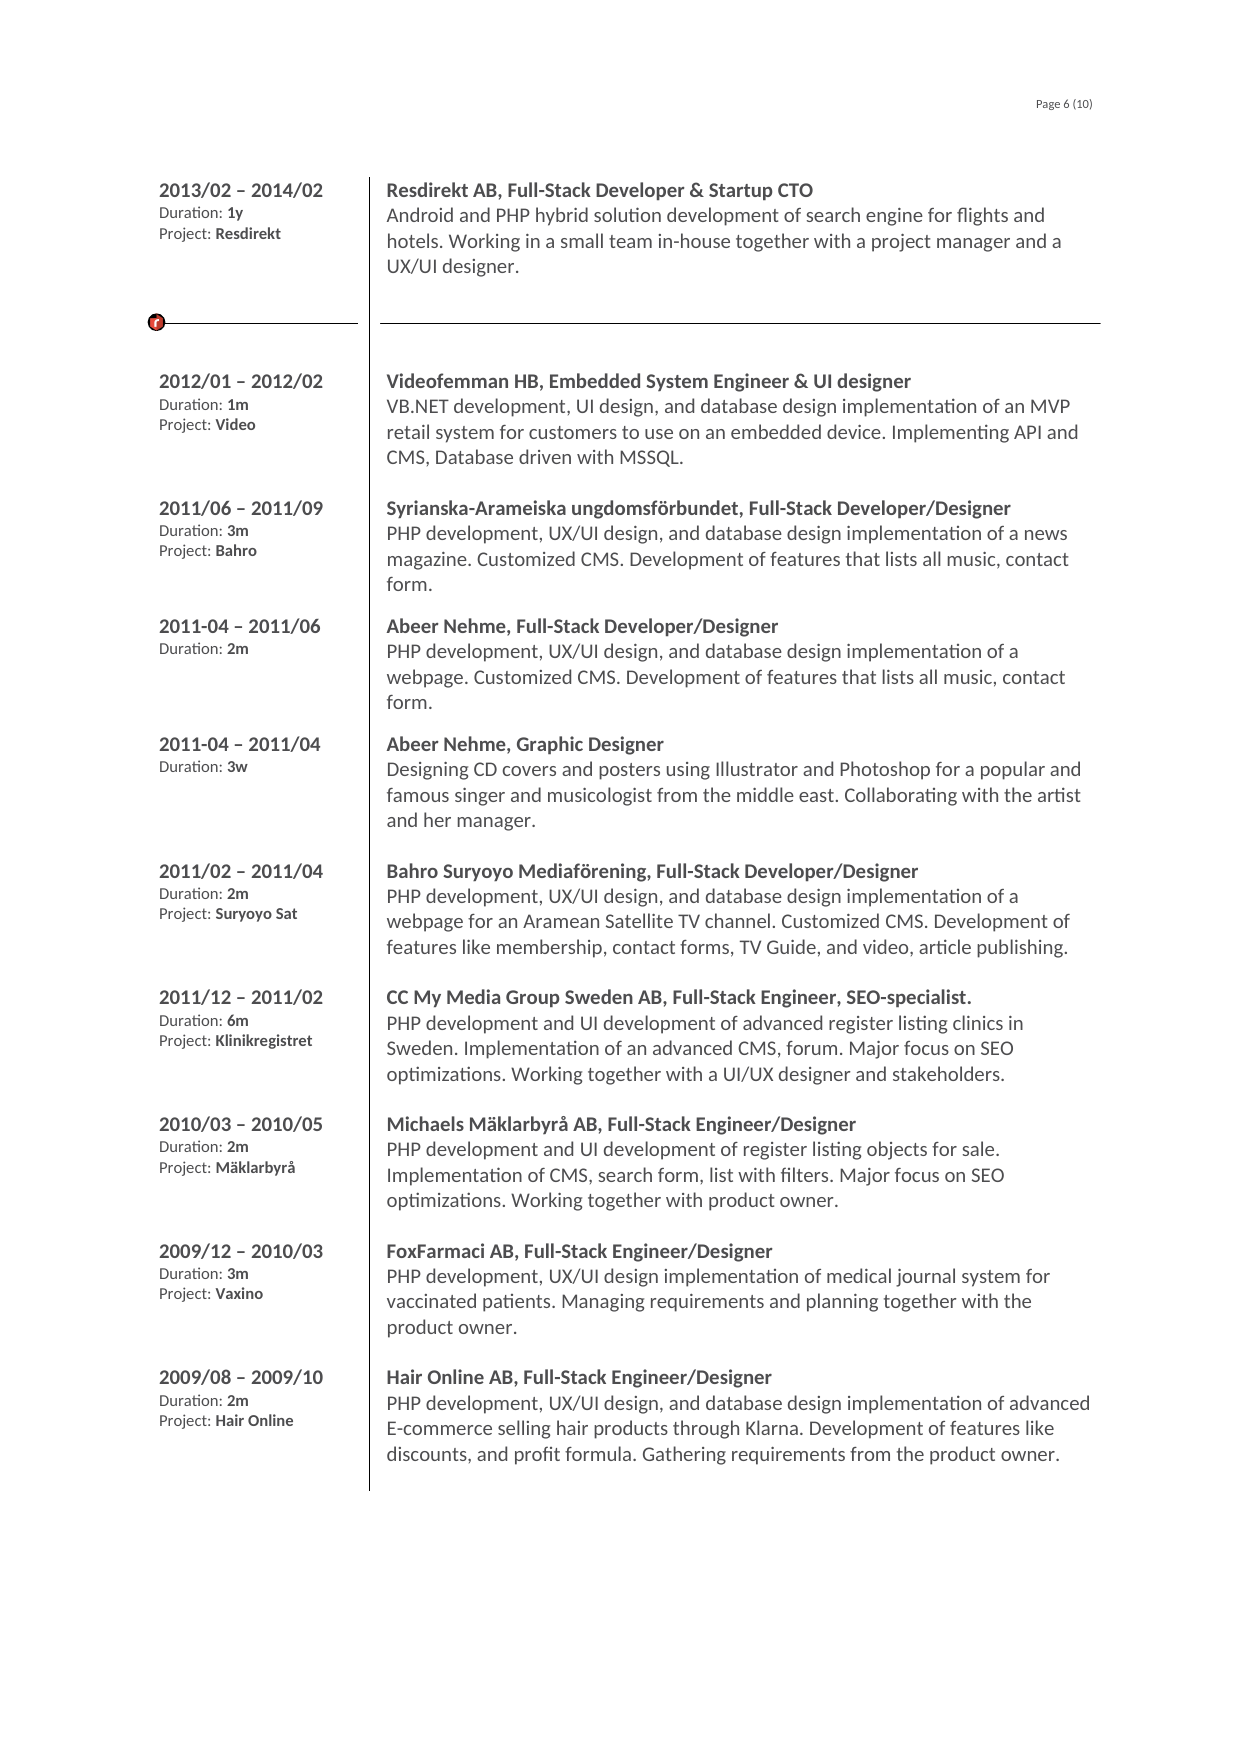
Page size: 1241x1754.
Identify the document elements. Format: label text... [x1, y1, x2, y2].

table_cell 2010/03 – 2010/05 Duration: 2m Project: Mäklarbyrå [148, 1111, 369, 1238]
table_cell Abeer Nehme, Graphic Designer Designing CD covers and posters using Illustrator and Photoshop for a popular and famous singer and musicologist from the middle east. Collaborating with the artist and her manager. [370, 731, 1112, 858]
picture [147, 313, 166, 331]
table_cell 2012/01 – 2012/02 Duration: 1m Project: Video [148, 368, 369, 495]
table_cell Abeer Nehme, Full-Stack Developer/Designer PHP development, UX/UI design, and database design implementation of a webpage. Customized CMS. Development of features that lists all music, contact form. [370, 613, 1112, 731]
table_cell CC My Media Group Sweden AB, Full-Stack Engineer, SEO-specialist. PHP development and UI development of advanced register listing clinics in Sweden. Implementation of an advanced CMS, forum. Major focus on SEO optimizations. Working together with a UI/UX designer and stakeholders. [370, 985, 1112, 1111]
table_cell 2013/02 – 2014/02 Duration: 1y Project: Resdirekt [148, 177, 369, 295]
table_cell 2009/12 – 2010/03 Duration: 3m Project: Vaxino [148, 1238, 369, 1364]
table_cell 2011-04 – 2011/06 Duration: 2m [148, 613, 369, 731]
table_cell 2011/12 – 2011/02 Duration: 6m Project: Klinikregistret [148, 985, 369, 1111]
table_cell [370, 295, 1112, 368]
table_cell Bahro Suryoyo Mediaförening, Full-Stack Developer/Designer PHP development, UX/UI design, and database design implementation of a webpage for an Aramean Satellite TV channel. Customized CMS. Development of features like membership, contact forms, TV Guide, and video, article publishing. [370, 858, 1112, 984]
table_cell 2009/08 – 2009/10 Duration: 2m Project: Hair Online [148, 1365, 369, 1491]
table_cell FoxFarmaci AB, Full-Stack Engineer/Designer PHP development, UX/UI design implementation of medical journal system for vaccinated patients. Managing requirements and planning together with the product owner. [370, 1238, 1112, 1364]
table_cell 2011/06 – 2011/09 Duration: 3m Project: Bahro [148, 495, 369, 613]
table_cell [148, 295, 369, 368]
table_cell 2011/02 – 2011/04 Duration: 2m Project: Suryoyo Sat [148, 858, 369, 984]
table_cell Syrianska-Arameiska ungdomsförbundet, Full-Stack Developer/Designer PHP development, UX/UI design, and database design implementation of a news magazine. Customized CMS. Development of features that lists all music, contact form. [370, 495, 1112, 613]
table_cell Michaels Mäklarbyrå AB, Full-Stack Engineer/Designer PHP development and UI development of register listing objects for sale. Implementation of CMS, search form, list with filters. Major focus on SEO optimizations. Working together with product owner. [370, 1111, 1112, 1238]
table_cell 2011-04 – 2011/04 Duration: 3w [148, 731, 369, 858]
